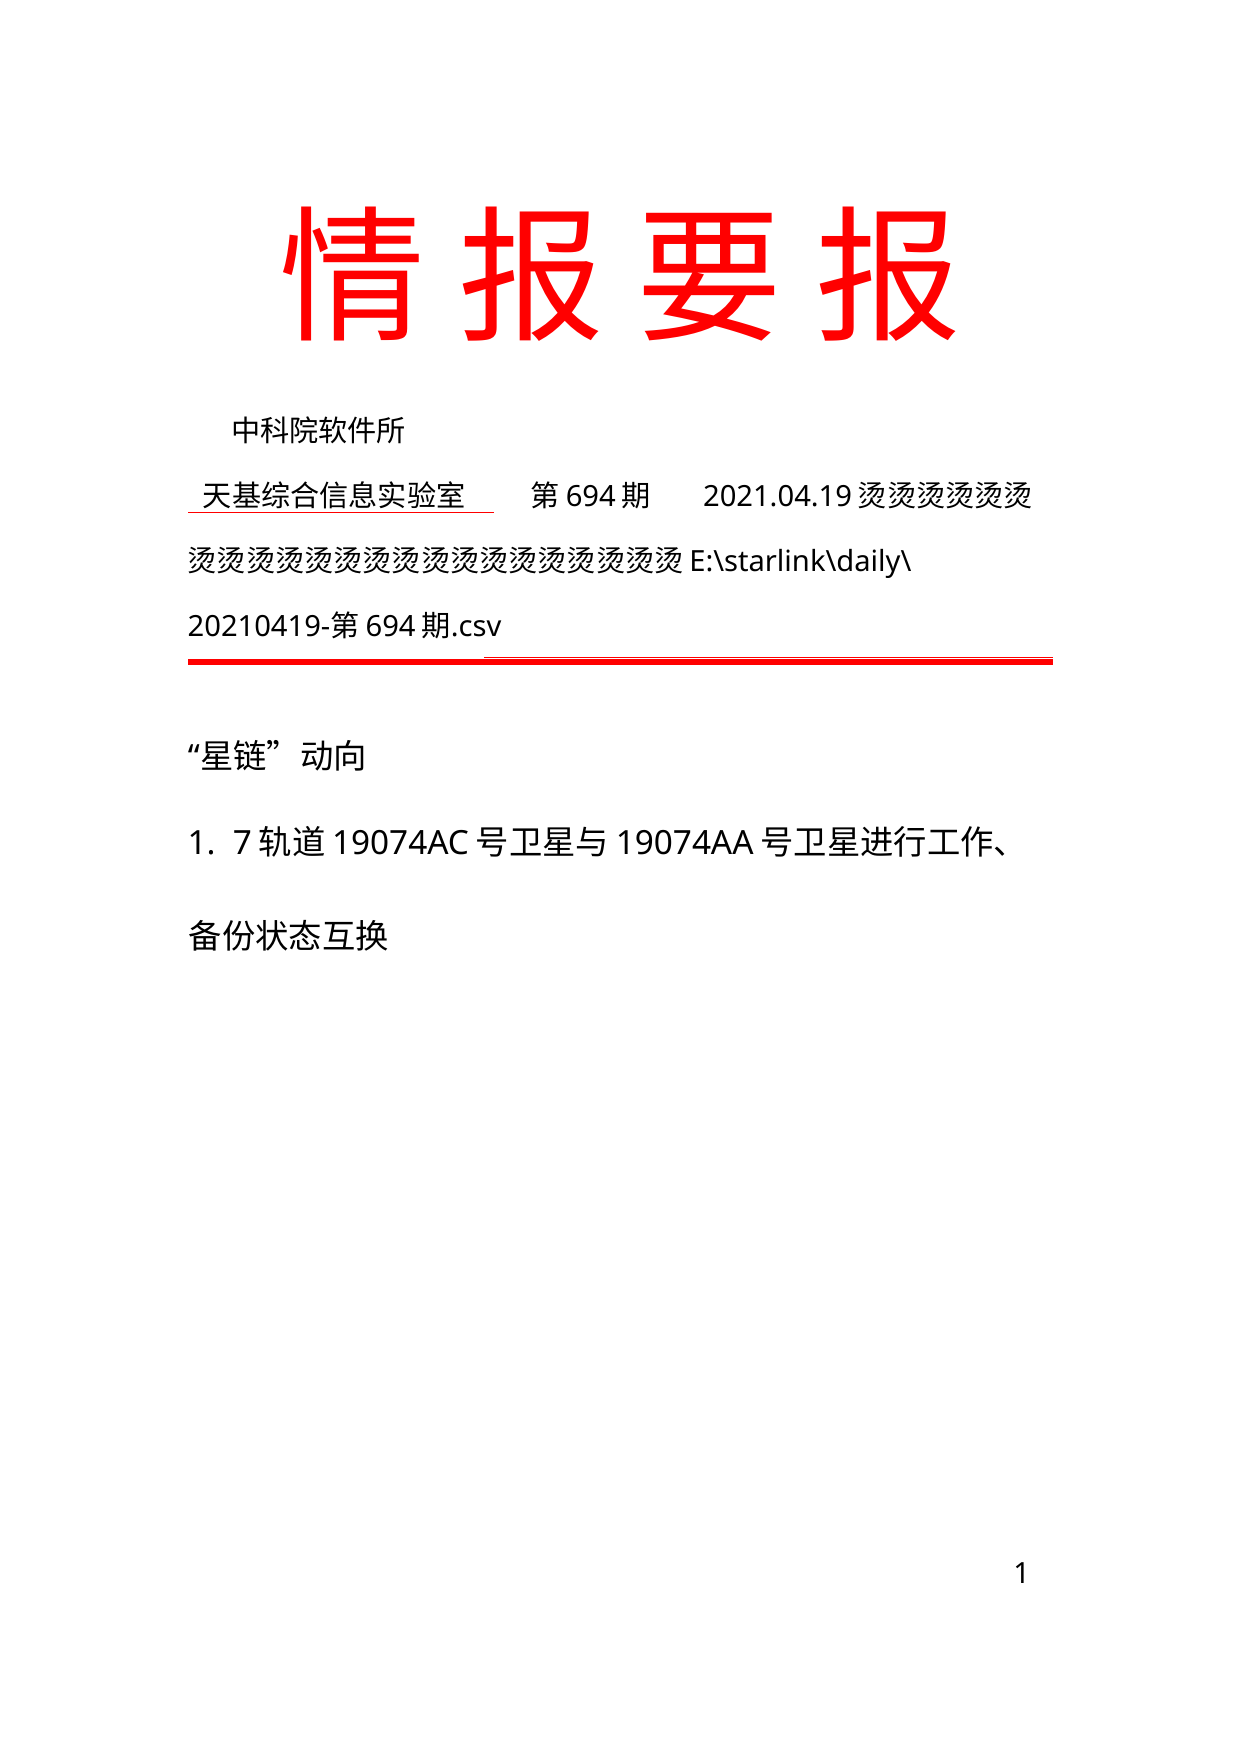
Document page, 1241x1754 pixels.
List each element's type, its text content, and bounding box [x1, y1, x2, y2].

text 情 报 要 报 [187, 152, 1053, 380]
subtitle “星链”动向 [188, 722, 1029, 787]
text 中科院软件所 [187, 397, 1053, 462]
text 1. 7轨道19074AC号卫星与19074AA号卫星进行工作、备份状态互换 [187, 808, 1029, 1061]
text 天基综合信息实验室 第694期 2021.04.19烫烫烫烫烫烫烫烫烫烫烫烫烫烫烫烫烫烫烫烫烫烫烫E:\starlink\daily\20210419-第694期.csv [187, 462, 1053, 722]
